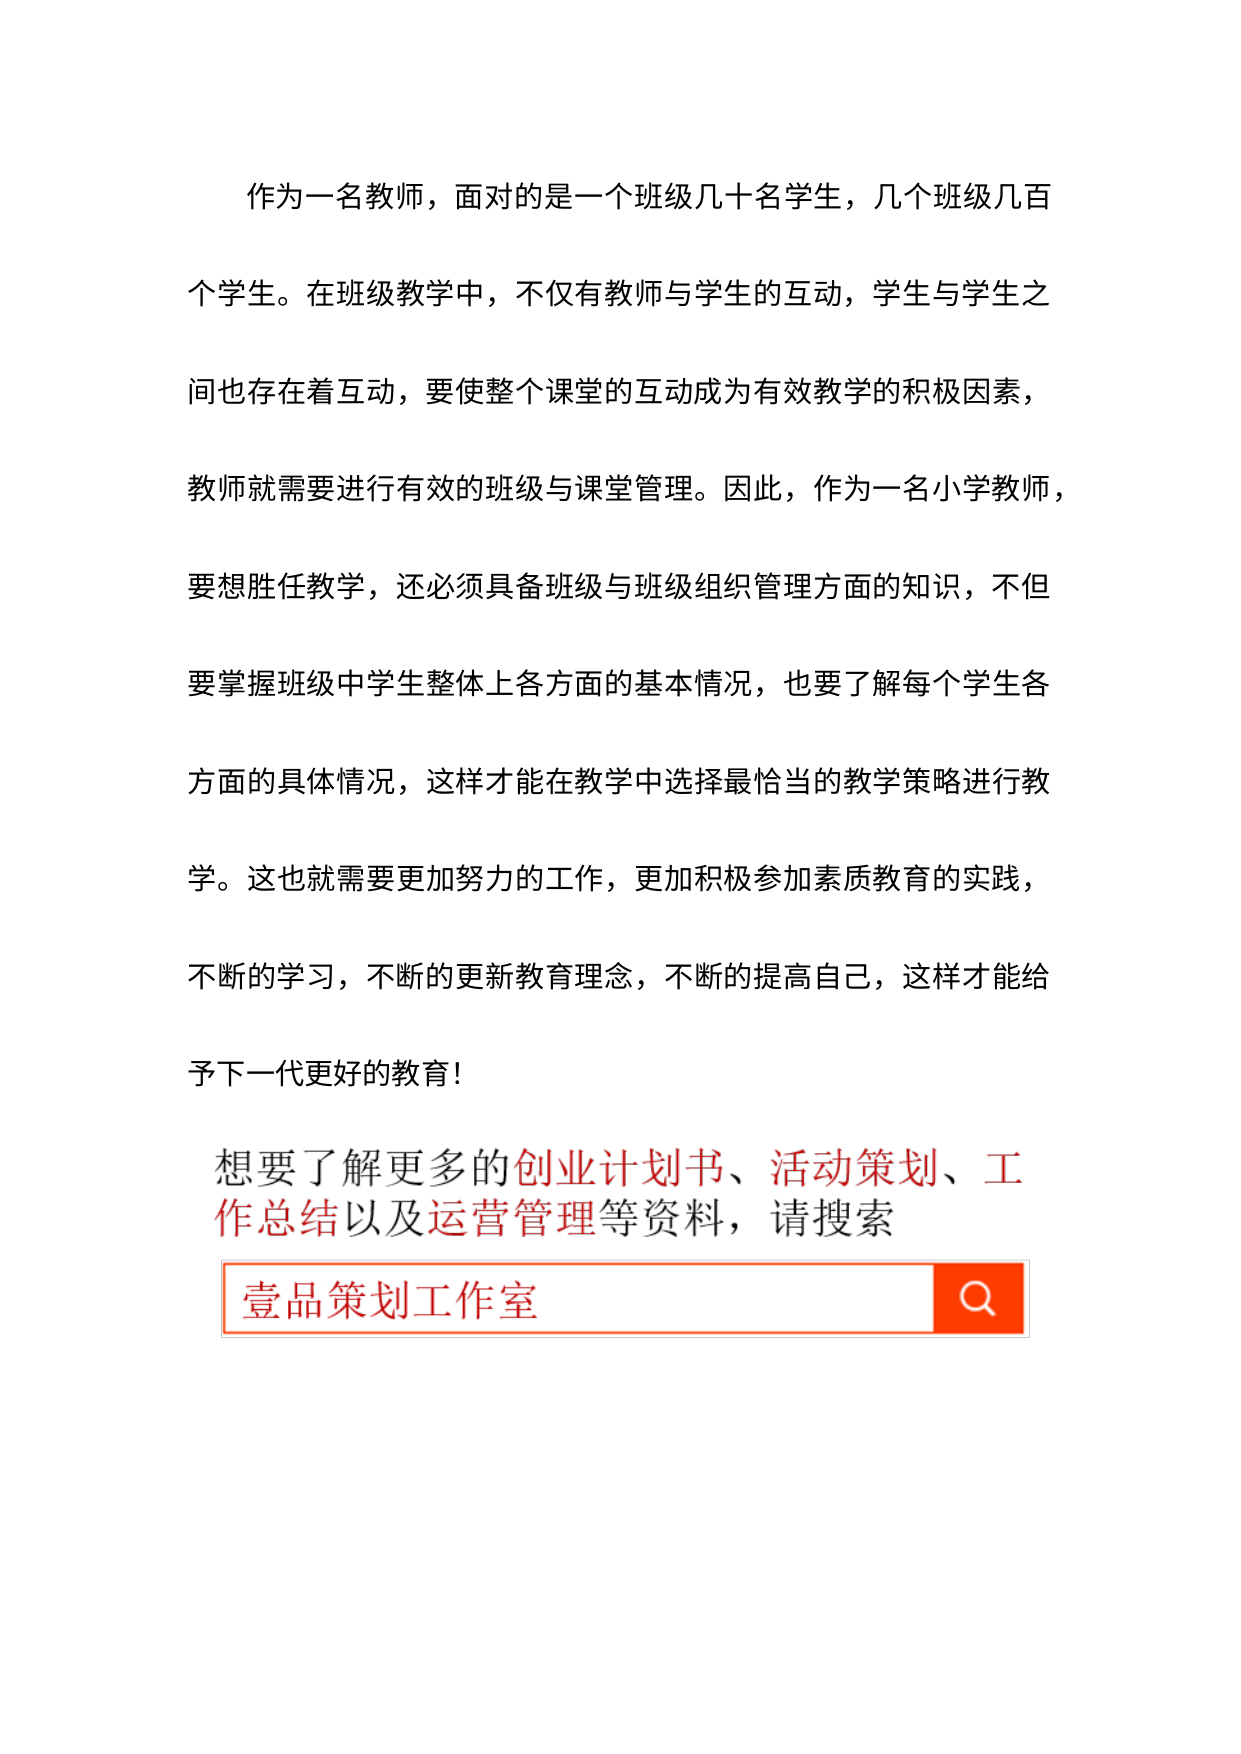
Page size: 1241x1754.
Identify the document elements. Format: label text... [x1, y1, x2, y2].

text 作为一名教师，面对的是一个班级几十名学生，几个班级几百个学生。在班级教学中，不仅有教师与学生的互动，学生与学生之间也存在着互动，要使整个课堂的互动成为有效教学的积极因素，教师就需要进行有效的班级与课堂管理。因此，作为一名小学教师，要想胜任教学，还必须具备班级与班级组织管理方面的知识，不但要掌握班级中学生整体上各方面的基本情况，也要了解每个学生各方面的具体情况，这样才能在教学中选择最恰当的教学策略进行教学。这也就需要更加努力的工作，更加积极参加素质教育的实践，不断的学习，不断的更新教育理念，不断的提高自己，这样才能给予下一代更好的教育！ [187, 162, 1053, 1104]
picture [187, 1125, 1053, 1349]
